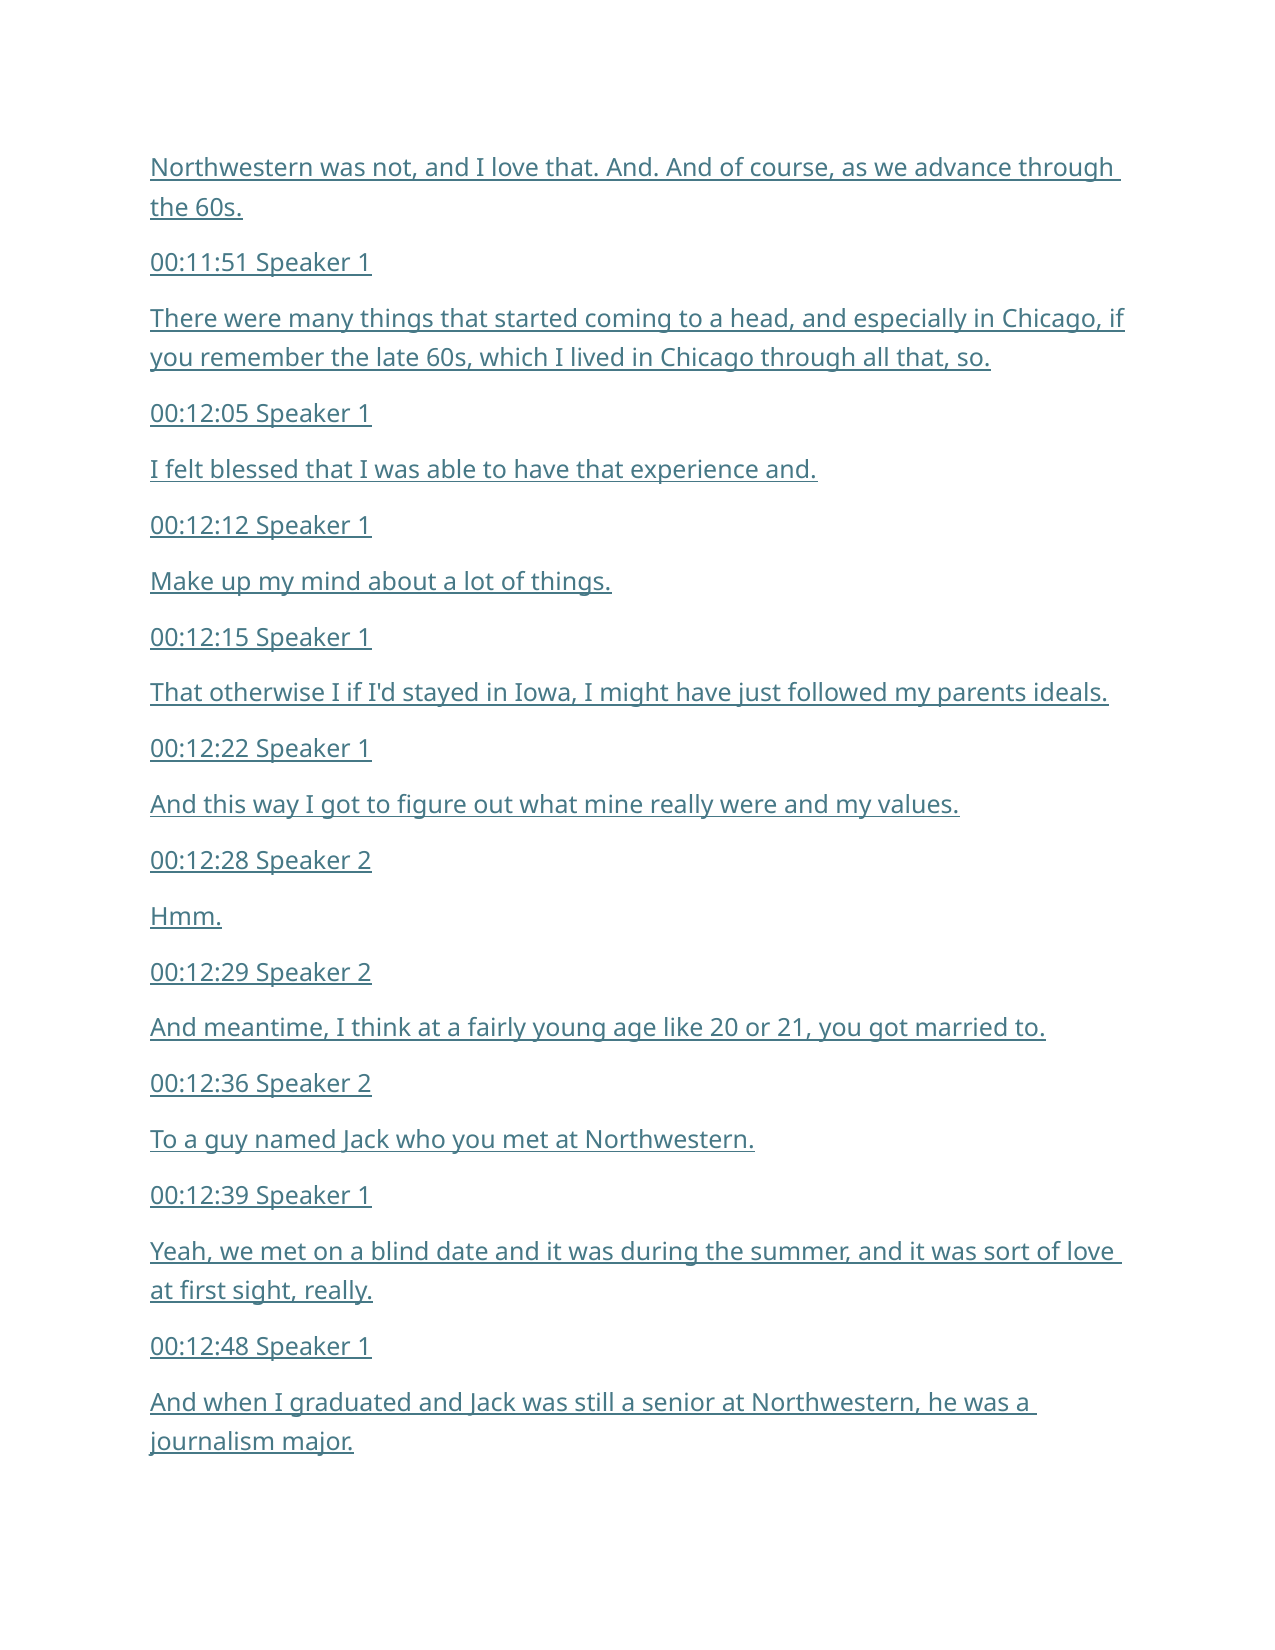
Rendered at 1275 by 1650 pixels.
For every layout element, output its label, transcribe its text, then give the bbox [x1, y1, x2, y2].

text There were many things that started coming to a head, and especially in Chicago, if you remember the late 60s, which I lived in Chicago through all that, so. [150, 332, 1125, 374]
text 00:12:12 Speaker 1 [150, 507, 1125, 542]
text And when I graduated and Jack was still a senior at Northwestern, he was a journalism major. [150, 1384, 1125, 1457]
text Yeah, we met on a blind date and it was during the summer, and it was sort of love at first sight, really. [150, 1233, 1125, 1307]
text And meantime, I think at a fairly young age like 20 or 21, you got married to. [150, 1010, 1125, 1044]
text And this way I got to figure out what mine really were and my values. [150, 787, 1125, 821]
text That otherwise I if I'd stayed in Iowa, I might have just followed my parents ideals. [150, 675, 1125, 709]
text Hmm. [150, 898, 1125, 932]
text 00:12:05 Speaker 1 [150, 396, 1125, 430]
text I felt blessed that I was able to have that experience and. [150, 452, 1125, 486]
text To a guy named Jack who you met at Northwestern. [150, 1122, 1125, 1156]
text 00:12:15 Speaker 1 [150, 619, 1125, 653]
text 00:12:22 Speaker 1 [150, 731, 1125, 765]
text 00:12:48 Speaker 1 [150, 1328, 1125, 1362]
text Northwestern was not, and I love that. And. And of course, as we advance through the 60s. [150, 150, 1125, 223]
text 00:12:39 Speaker 1 [150, 1177, 1125, 1212]
text 00:11:51 Speaker 1 [150, 245, 1125, 279]
text 00:12:28 Speaker 2 [150, 842, 1125, 877]
text There were many things that started coming to a head, and especially in Chicago, if you remember the late 60s, which I lived in Chicago through all that, so. [150, 301, 1125, 330]
text 00:12:36 Speaker 2 [150, 1066, 1125, 1100]
text 00:12:29 Speaker 2 [150, 954, 1125, 988]
text Make up my mind about a lot of things. [150, 563, 1125, 597]
